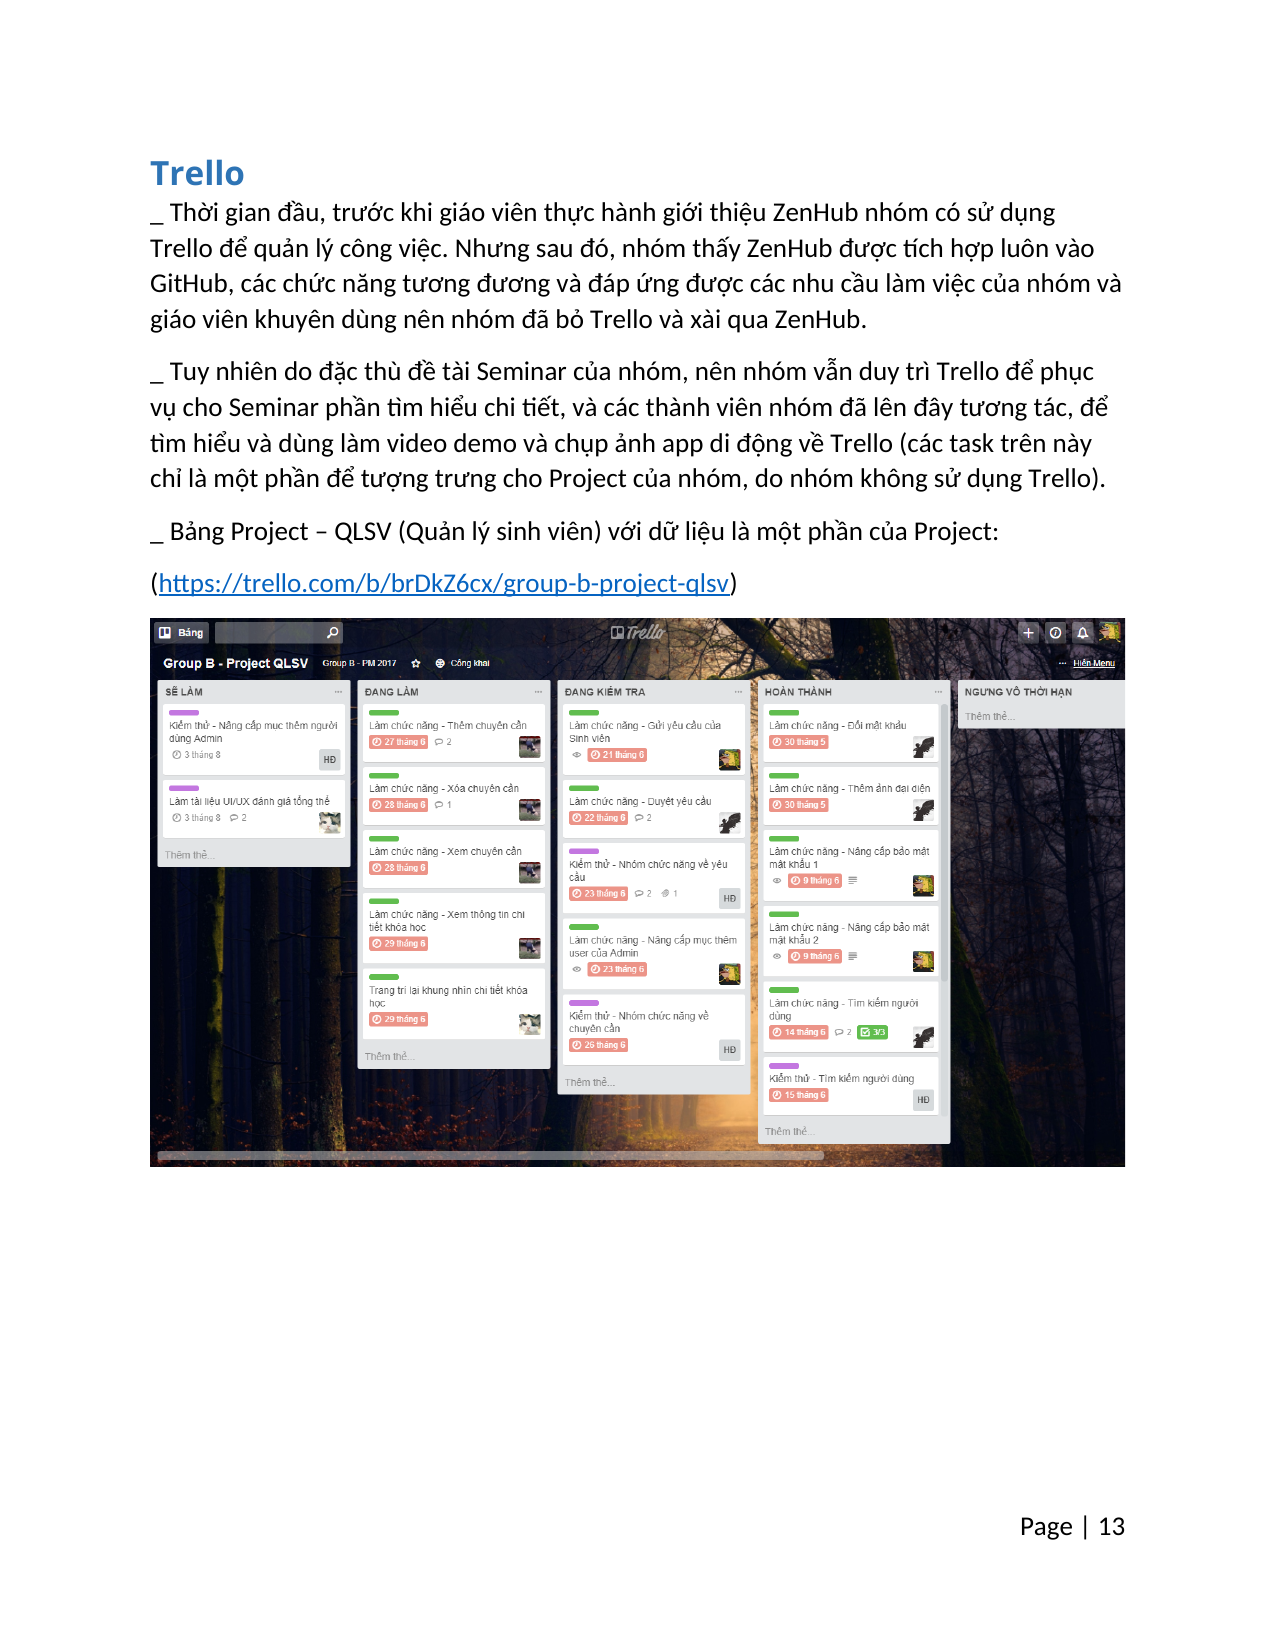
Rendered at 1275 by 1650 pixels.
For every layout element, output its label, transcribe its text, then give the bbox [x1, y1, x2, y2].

text _ Thời gian đầu, trước khi giáo viên thực hành giới thiệu ZenHub nhóm có sử dụng Trello để quản lý công việc. Nhưng sau đó, nhóm thấy ZenHub được tích hợp luôn vào GitHub, các chức năng tương đương và đáp ứng được các nhu cầu làm việc của nhóm và giáo viên khuyên dùng nên nhóm đã bỏ Trello và xài qua ZenHub. [150, 195, 1125, 335]
subtitle Trello [150, 150, 1125, 195]
text (https://trello.com/b/brDkZ6cx/group-b-project-qlsv) [150, 566, 1125, 599]
text _ Tuy nhiên do đặc thù đề tài Seminar của nhóm, nên nhóm vẫn duy trì Trello để phục vụ cho Seminar phần tìm hiểu chi tiết, và các thành viên nhóm đã lên đây tương tác, để tìm hiểu và dùng làm video demo và chụp ảnh app di động về Trello (các task trên này chỉ là một phần để tượng trưng cho Project của nhóm, do nhóm không sử dụng Trello). [150, 354, 1125, 494]
text _ Bảng Project – QLSV (Quản lý sinh viên) với dữ liệu là một phần của Project: [150, 514, 1125, 547]
picture [150, 618, 1125, 1167]
